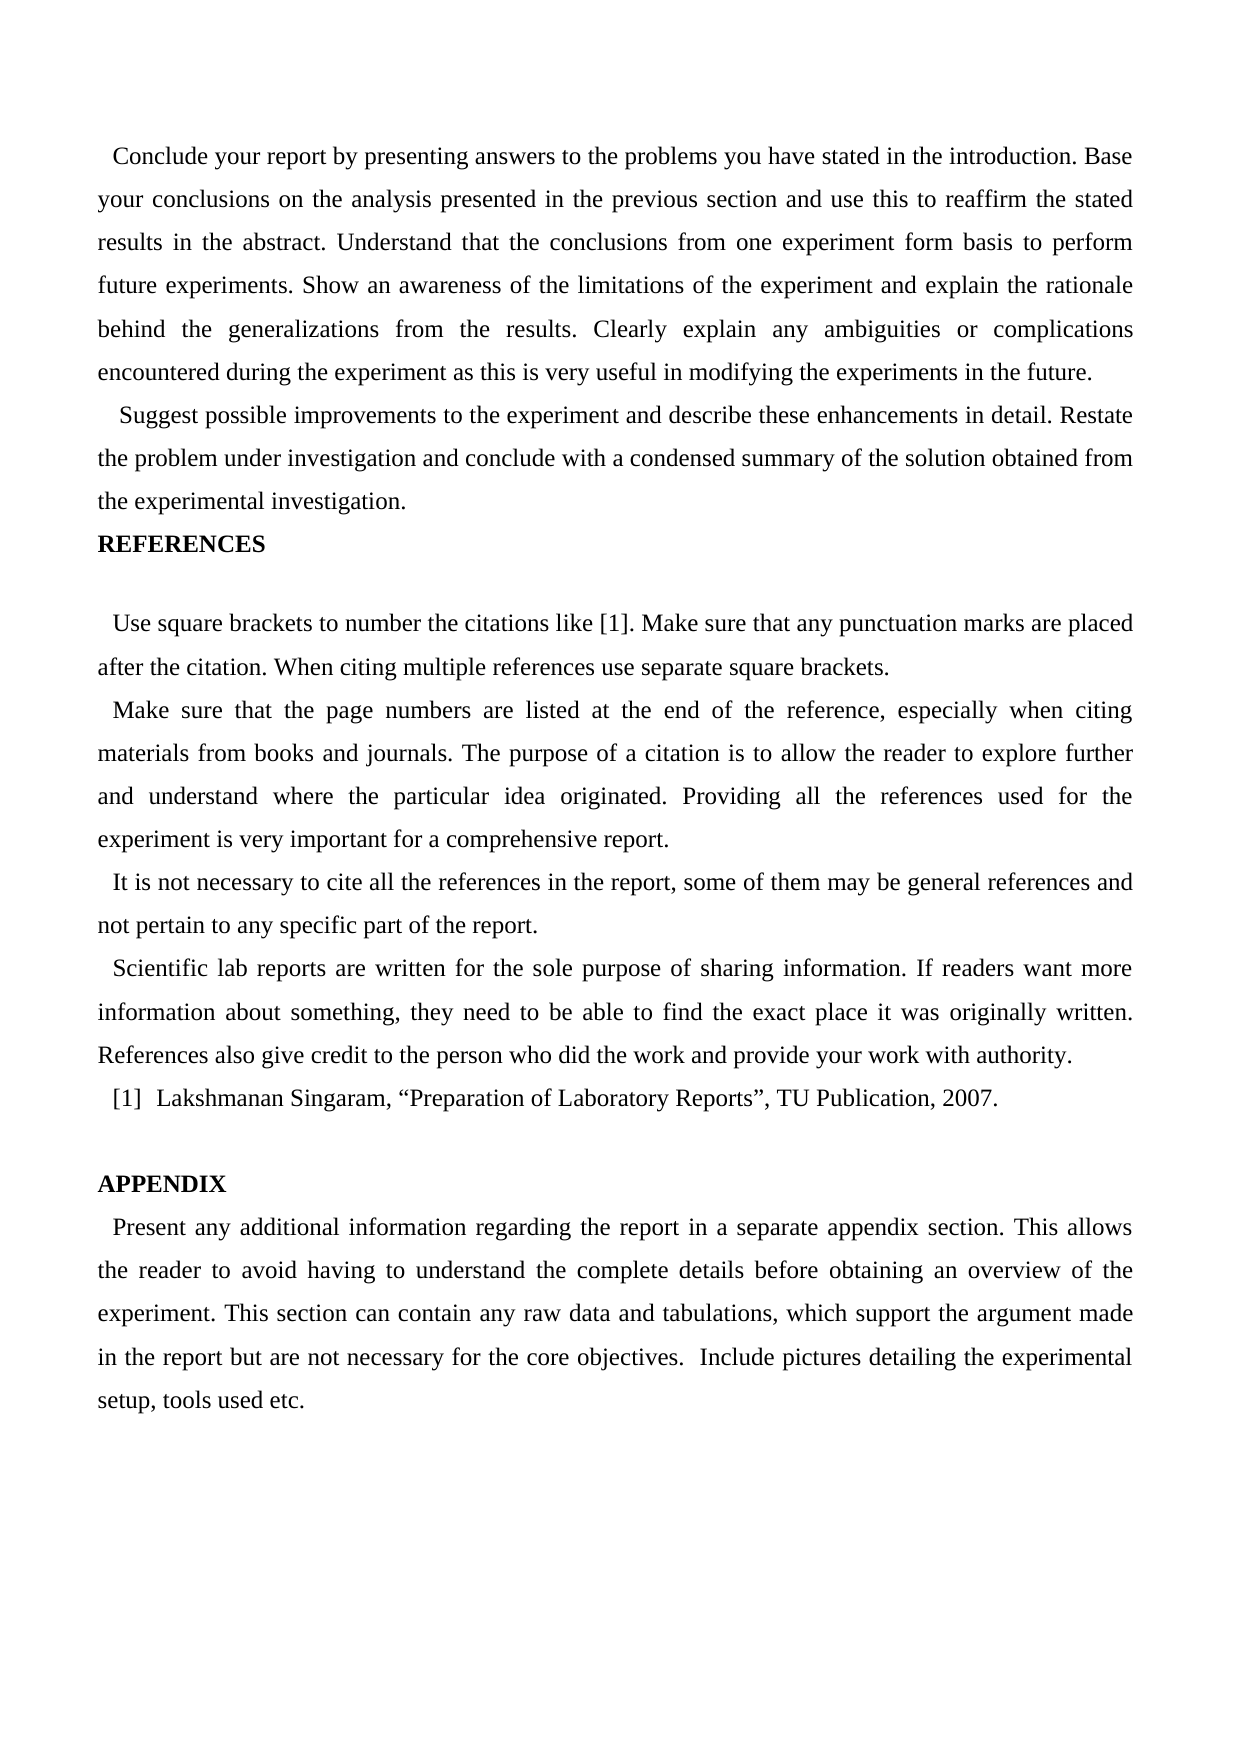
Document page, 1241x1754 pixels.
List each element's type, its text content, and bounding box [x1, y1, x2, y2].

text APPENDIX [97, 1169, 1134, 1198]
list Lakshmanan Singaram, “Preparation of Laboratory Reports”, TU Publication, 2007. [97, 1083, 1134, 1112]
subtitle REFERENCES [97, 529, 1134, 558]
text Present any additional information regarding the report in a separate appendix section. This allows the reader to avoid having to understand the complete details before obtaining an overview of the experiment. This section can contain any raw data and tabulations, which support the argument made in the report but are not necessary for the core objectives. Include pictures detailing the experimental setup, tools used etc. [97, 1212, 1134, 1413]
text Use square brackets to number the citations like [1]. Make sure that any punctuation marks are placed after the citation. When citing multiple references use separate square brackets. [97, 608, 1134, 680]
text Conclude your report by presenting answers to the problems you have stated in the introduction. Base your conclusions on the analysis presented in the previous section and use this to reaffirm the stated results in the abstract. Understand that the conclusions from one experiment form basis to perform future experiments. Show an awareness of the limitations of the experiment and explain the rationale behind the generalizations from the results. Clearly explain any ambiguities or complications encountered during the experiment as this is very useful in modifying the experiments in the future. [97, 141, 1134, 386]
text Scientific lab reports are written for the sole purpose of sharing information. If readers want more information about something, they need to be able to find the exact place it was originally written. References also give credit to the person who did the work and provide your work with authority. [97, 953, 1134, 1068]
text Make sure that the page numbers are listed at the end of the reference, especially when citing materials from books and journals. The purpose of a citation is to allow the reader to explore further and understand where the particular idea originated. Providing all the references used for the experiment is very important for a comprehensive report. [97, 695, 1134, 853]
text It is not necessary to cite all the references in the report, some of them may be general references and not pertain to any specific part of the report. [97, 867, 1134, 939]
text Suggest possible improvements to the experiment and describe these enhancements in detail. Restate the problem under investigation and conclude with a condensed summary of the solution obtained from the experimental investigation. [97, 400, 1134, 515]
